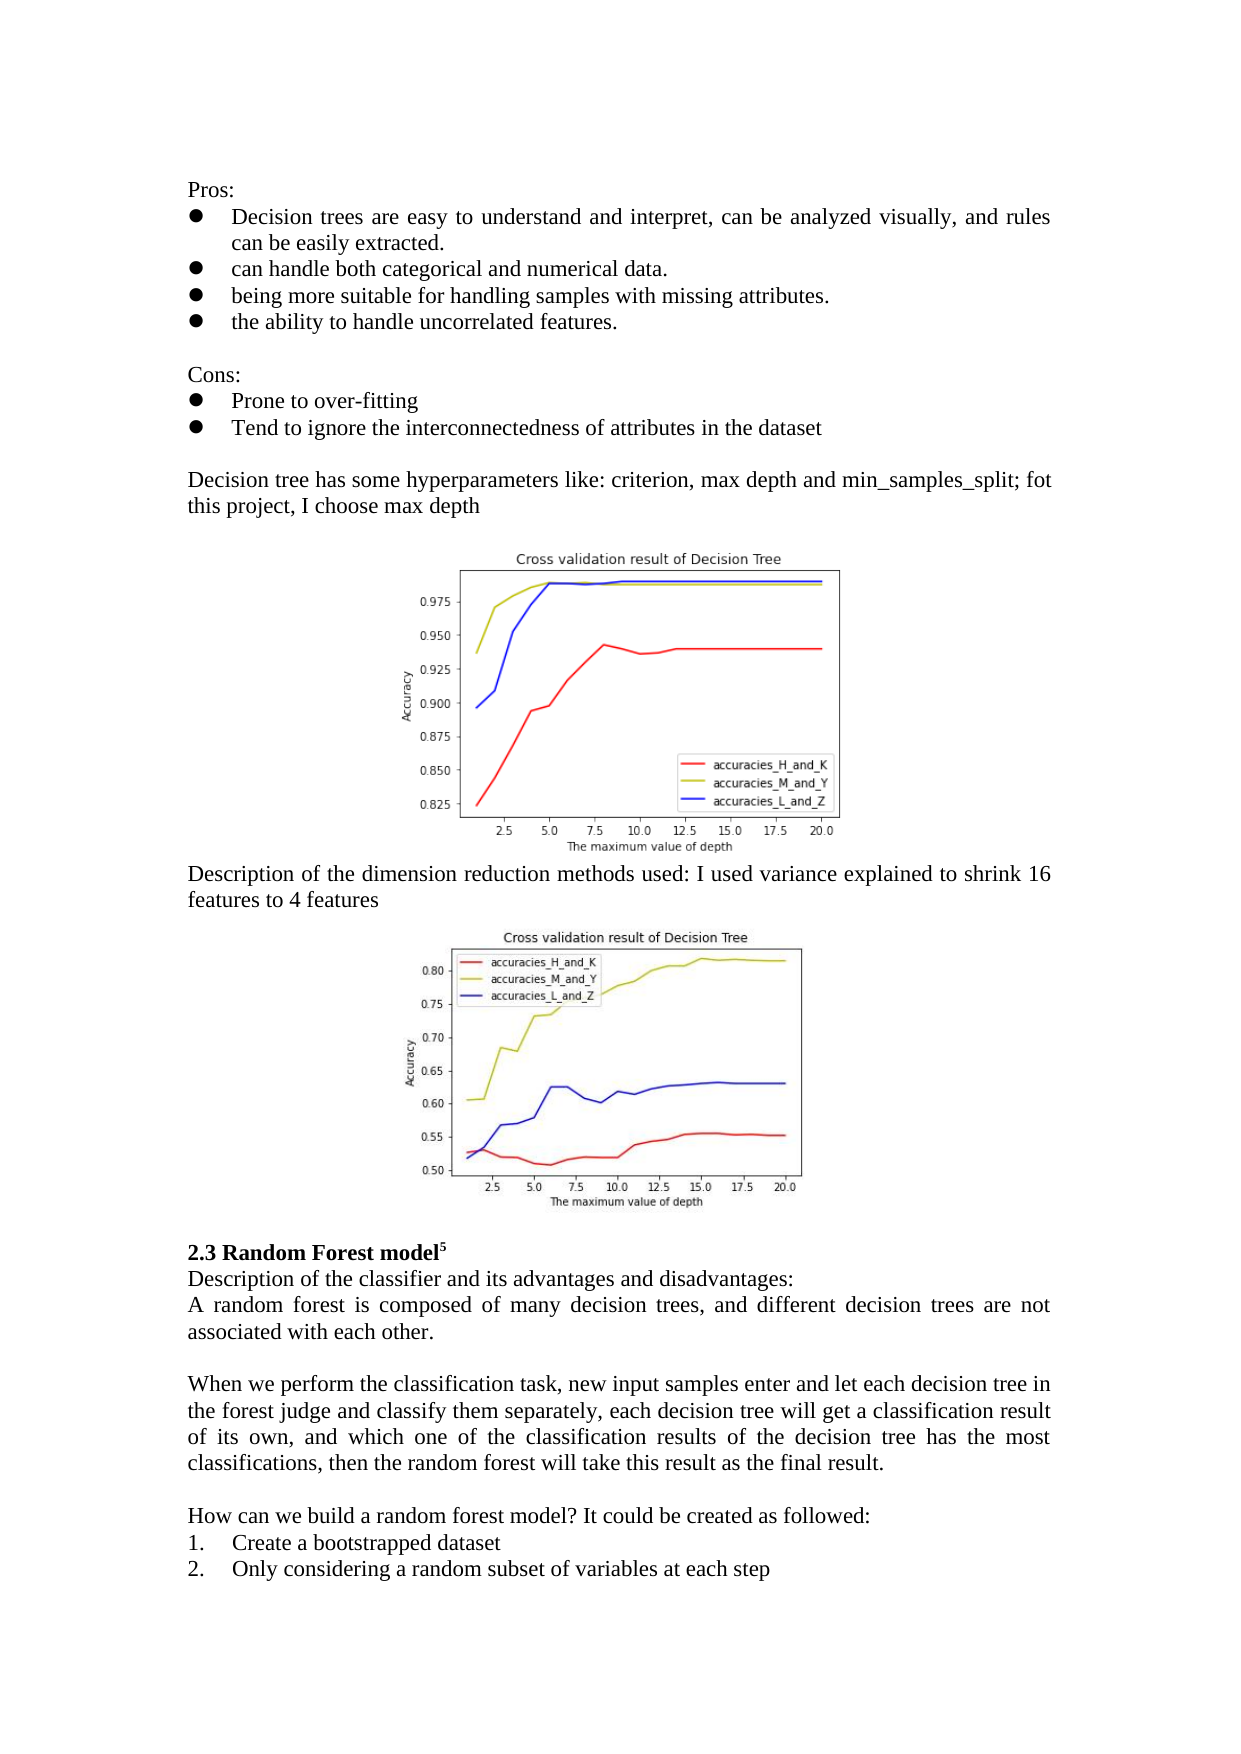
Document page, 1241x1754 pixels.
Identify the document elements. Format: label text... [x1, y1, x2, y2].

picture [395, 912, 845, 1213]
list being more suitable for handling samples with missing attributes. [187, 282, 1053, 308]
list Pros: [187, 176, 1053, 203]
list the ability to handle uncorrelated features. [187, 308, 1053, 334]
list Tend to ignore the interconnectedness of attributes in the dataset [187, 413, 1053, 440]
picture [395, 545, 845, 860]
list How can we build a random forest model? It could be created as followed: [187, 1502, 1053, 1528]
list Decision tree has some hyperparameters like: criterion, max depth and min_samples_split; fot this project, I choose max depth [187, 466, 1053, 519]
list Only considering a random subset of variables at each step [187, 1555, 1053, 1581]
list Cons: [187, 361, 1053, 387]
list Description of the dimension reduction methods used: I used variance explained to shrink 16 features to 4 features [187, 859, 1053, 912]
list A random forest is composed of many decision trees, and different decision trees are not associated with each other. [187, 1291, 1053, 1344]
list 2.3 Random Forest model5 [187, 1239, 1053, 1265]
list Create a bootstrapped dataset [187, 1528, 1053, 1555]
list When we perform the classification task, new input samples enter and let each decision tree in the forest judge and classify them separately, each decision tree will get a classification result of its own, and which one of the classification results of the decision tree has the most classifications, then the random forest will take this result as the final result. [187, 1370, 1053, 1476]
list Prone to over-fitting [187, 387, 1053, 413]
list Decision trees are easy to understand and interpret, can be analyzed visually, and rules can be easily extracted. [187, 203, 1053, 255]
list can handle both categorical and numerical data. [187, 255, 1053, 282]
list Description of the classifier and its advantages and disadvantages: [187, 1265, 1053, 1291]
